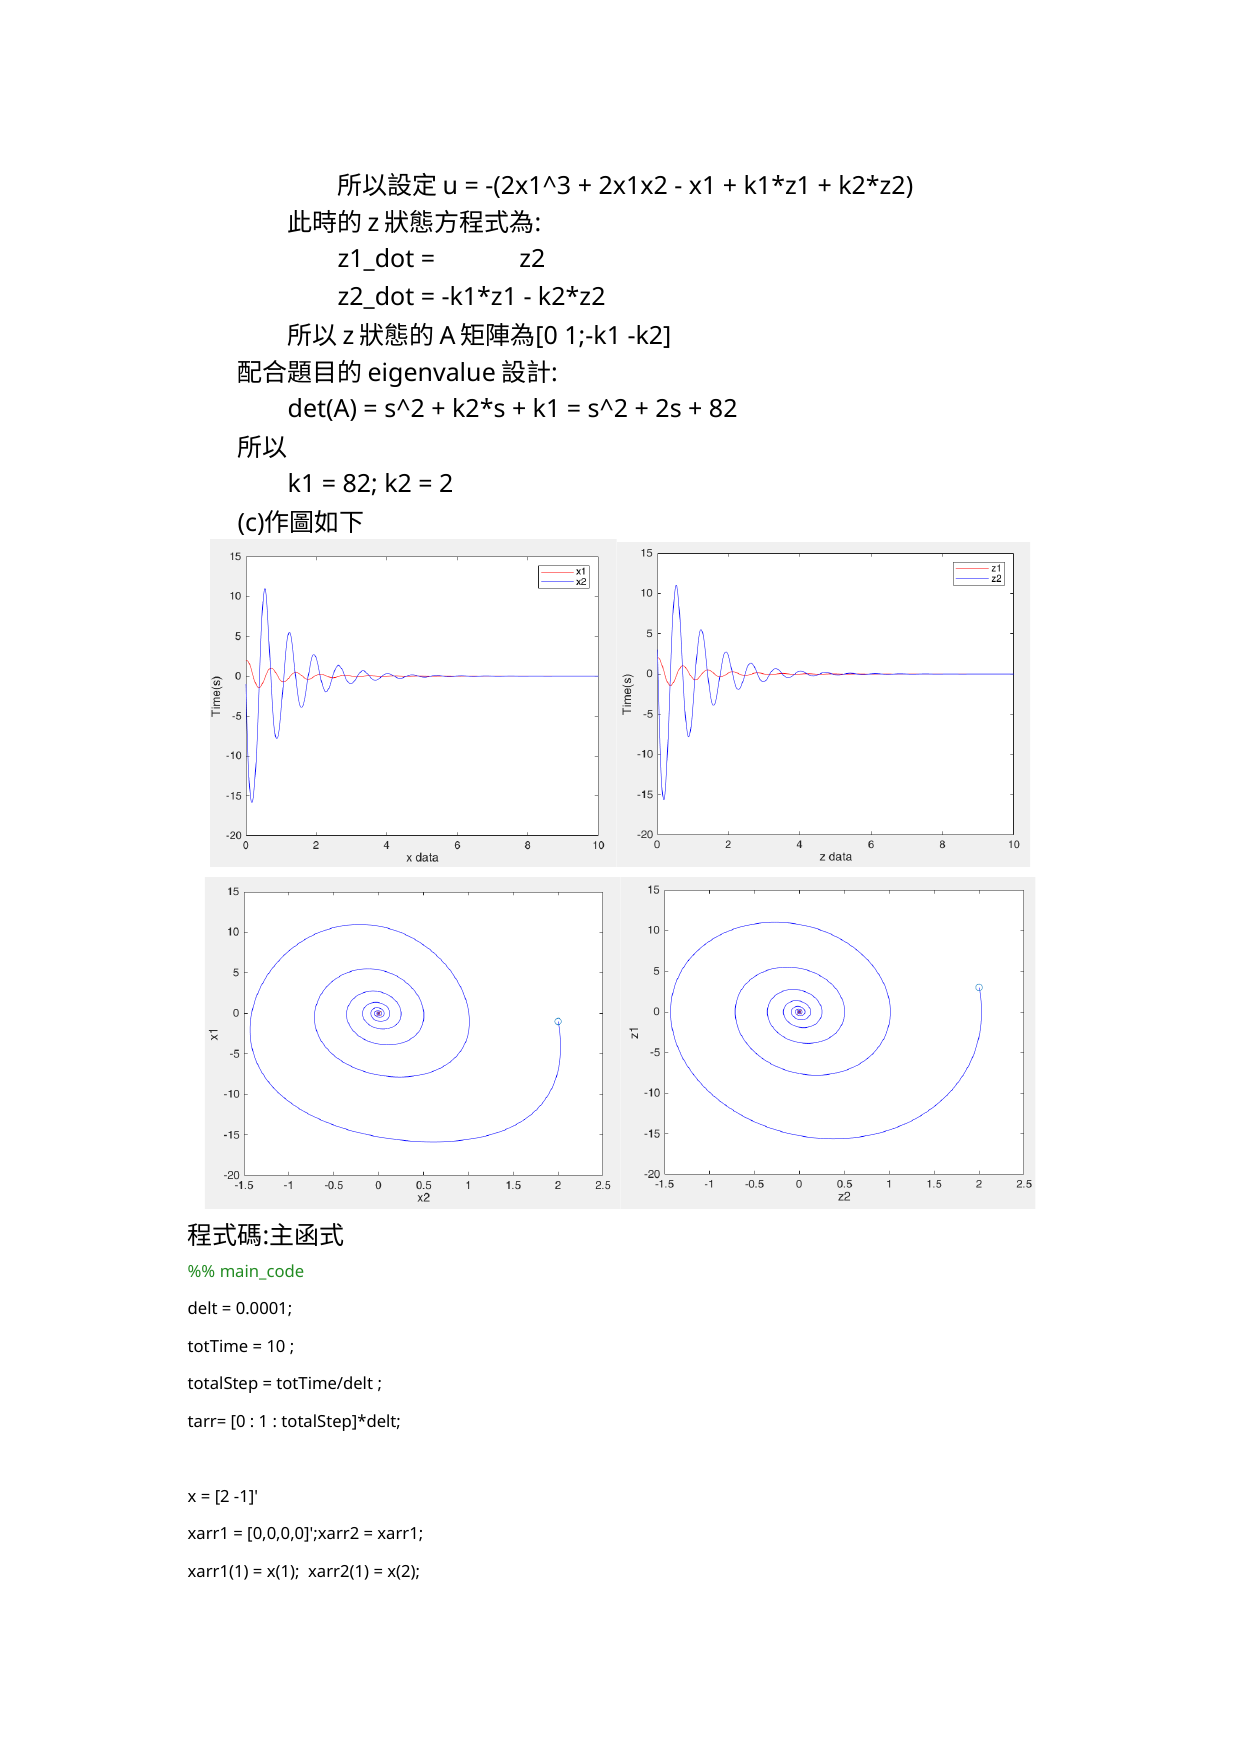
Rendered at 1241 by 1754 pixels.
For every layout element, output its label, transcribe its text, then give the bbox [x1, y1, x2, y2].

text det(A) = s^2 + k2*s + k1 = s^2 + 2s + 82 [187, 389, 1053, 427]
text totTime = 10 ; [187, 1327, 1053, 1364]
text delt = 0.0001; [187, 1289, 1053, 1327]
list 所以設定u = -(2x1^3 + 2x1x2 - x1 + k1*z1 + k2*z2) [225, 164, 1053, 202]
text tarr= [0 : 1 : totalStep]*delt; [187, 1402, 1053, 1439]
text totalStep = totTime/delt ; [187, 1364, 1053, 1402]
text %% main_code [187, 1252, 1053, 1289]
picture [210, 539, 1031, 867]
text xarr1 = [0,0,0,0]';xarr2 = xarr1; [187, 1514, 1053, 1552]
text 配合題目的eigenvalue設計: [187, 352, 1053, 389]
text 所以z狀態的A矩陣為[0 1;-k1 -k2] [187, 314, 1053, 352]
text k1 = 82; k2 = 2 [187, 464, 1053, 502]
text xarr1(1) = x(1); xarr2(1) = x(2); [187, 1552, 1053, 1589]
list z1_dot = z2 [225, 239, 1053, 277]
text 所以 [187, 427, 1053, 464]
list 此時的z狀態方程式為: [225, 202, 1053, 239]
text 程式碼:主函式 [187, 1214, 1053, 1252]
list z2_dot = -k1*z1 - k2*z2 [225, 277, 1053, 314]
picture [204, 877, 1036, 1209]
text x = [2 -1]' [187, 1477, 1053, 1514]
text (c)作圖如下 [187, 502, 1053, 539]
